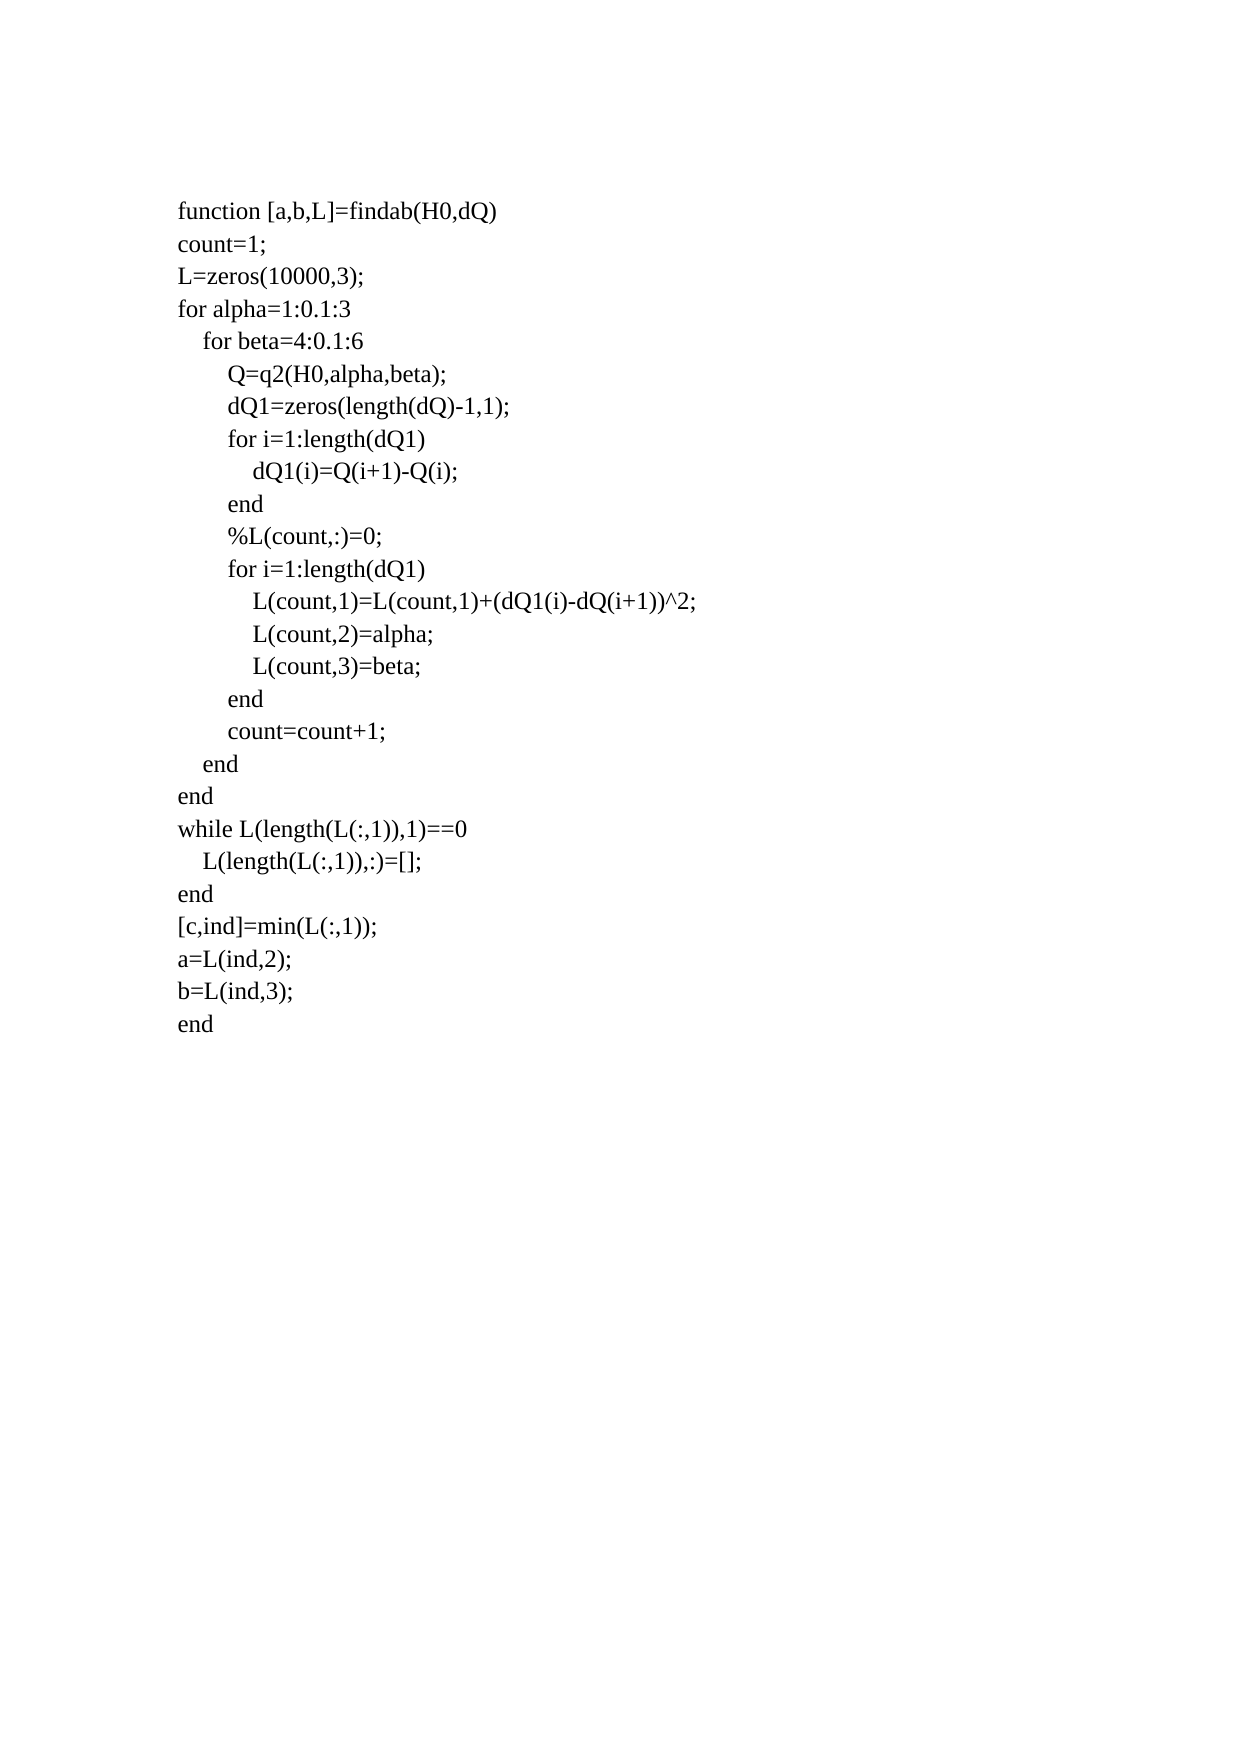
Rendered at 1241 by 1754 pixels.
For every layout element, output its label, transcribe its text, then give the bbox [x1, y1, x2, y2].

text L(count,2)=alpha; [177, 617, 1063, 649]
text L(count,3)=beta; [177, 649, 1063, 682]
text count=1; [177, 227, 1063, 259]
text a=L(ind,2); [177, 942, 1063, 974]
text for i=1:length(dQ1) [177, 422, 1063, 454]
text for beta=4:0.1:6 [177, 324, 1063, 357]
text end [177, 877, 1063, 909]
text count=count+1; [177, 714, 1063, 747]
text while L(length(L(:,1)),1)==0 [177, 812, 1063, 844]
text dQ1=zeros(length(dQ)-1,1); [177, 389, 1063, 422]
text end [177, 747, 1063, 779]
text end [177, 1007, 1063, 1039]
text L(length(L(:,1)),:)=[]; [177, 844, 1063, 877]
text Q=q2(H0,alpha,beta); [177, 357, 1063, 389]
text function [a,b,L]=findab(H0,dQ) [177, 194, 1063, 227]
text [c,ind]=min(L(:,1)); [177, 909, 1063, 942]
text end [177, 487, 1063, 519]
text for i=1:length(dQ1) [177, 552, 1063, 584]
text end [177, 779, 1063, 812]
text dQ1(i)=Q(i+1)-Q(i); [177, 454, 1063, 487]
text for alpha=1:0.1:3 [177, 292, 1063, 324]
text %L(count,:)=0; [177, 519, 1063, 552]
text end [177, 682, 1063, 714]
text L=zeros(10000,3); [177, 259, 1063, 292]
text b=L(ind,3); [177, 974, 1063, 1007]
text L(count,1)=L(count,1)+(dQ1(i)-dQ(i+1))^2; [177, 584, 1063, 617]
